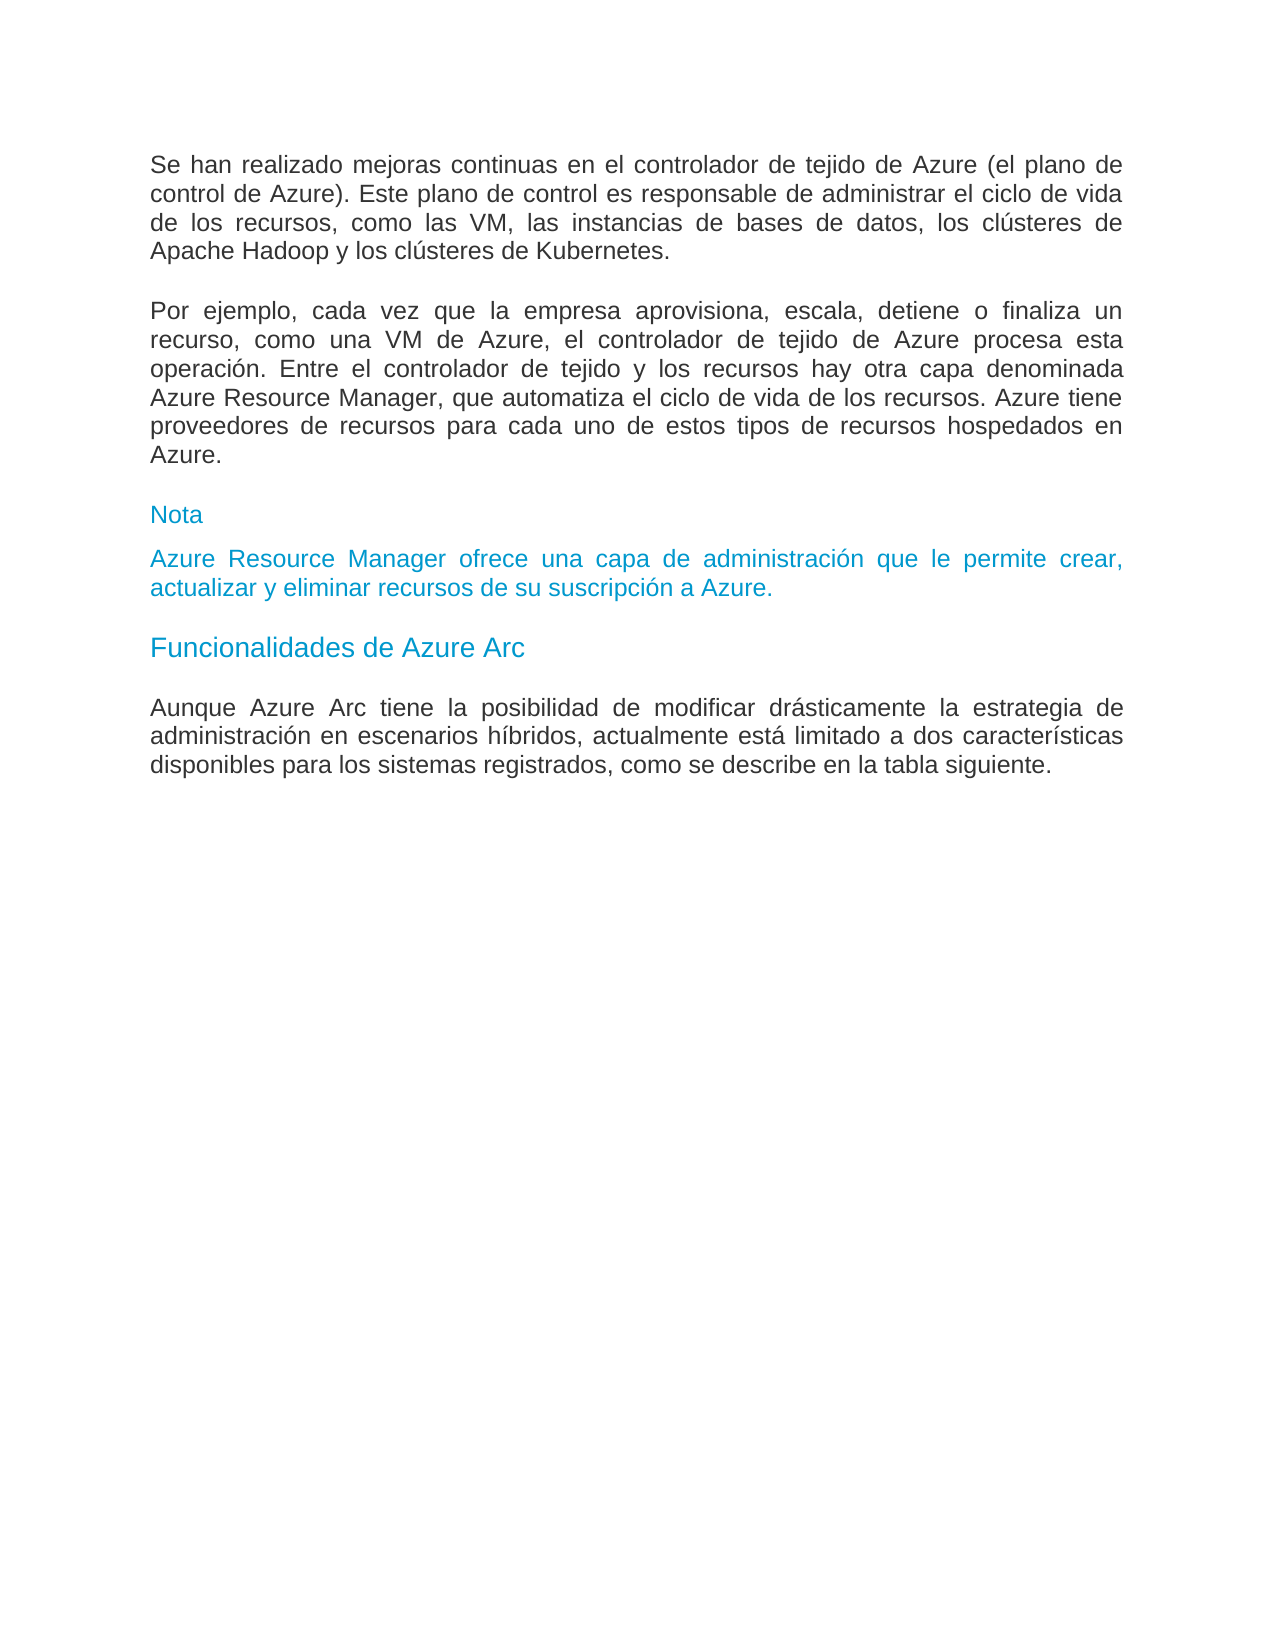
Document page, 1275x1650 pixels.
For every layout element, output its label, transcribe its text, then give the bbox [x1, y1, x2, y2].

text Se han realizado mejoras continuas en el controlador de tejido de Azure (el plano de control de Azure). Este plano de control es responsable de administrar el ciclo de vida de los recursos, como las VM, las instancias de bases de datos, los clústeres de Apache Hadoop y los clústeres de Kubernetes. [150, 150, 1125, 265]
text Nota [150, 500, 1125, 529]
text Azure Resource Manager ofrece una capa de administración que le permite crear, actualizar y eliminar recursos de su suscripción a Azure. [150, 544, 1125, 602]
text Por ejemplo, cada vez que la empresa aprovisiona, escala, detiene o finaliza un recurso, como una VM de Azure, el controlador de tejido de Azure procesa esta operación. Entre el controlador de tejido y los recursos hay otra capa denominada Azure Resource Manager, que automatiza el ciclo de vida de los recursos. Azure tiene proveedores de recursos para cada uno de estos tipos de recursos hospedados en Azure. [150, 296, 1125, 469]
text Funcionalidades de Azure Arc [150, 631, 1125, 663]
text Aunque Azure Arc tiene la posibilidad de modificar drásticamente la estrategia de administración en escenarios híbridos, actualmente está limitado a dos características disponibles para los sistemas registrados, como se describe en la tabla siguiente. [150, 693, 1125, 779]
